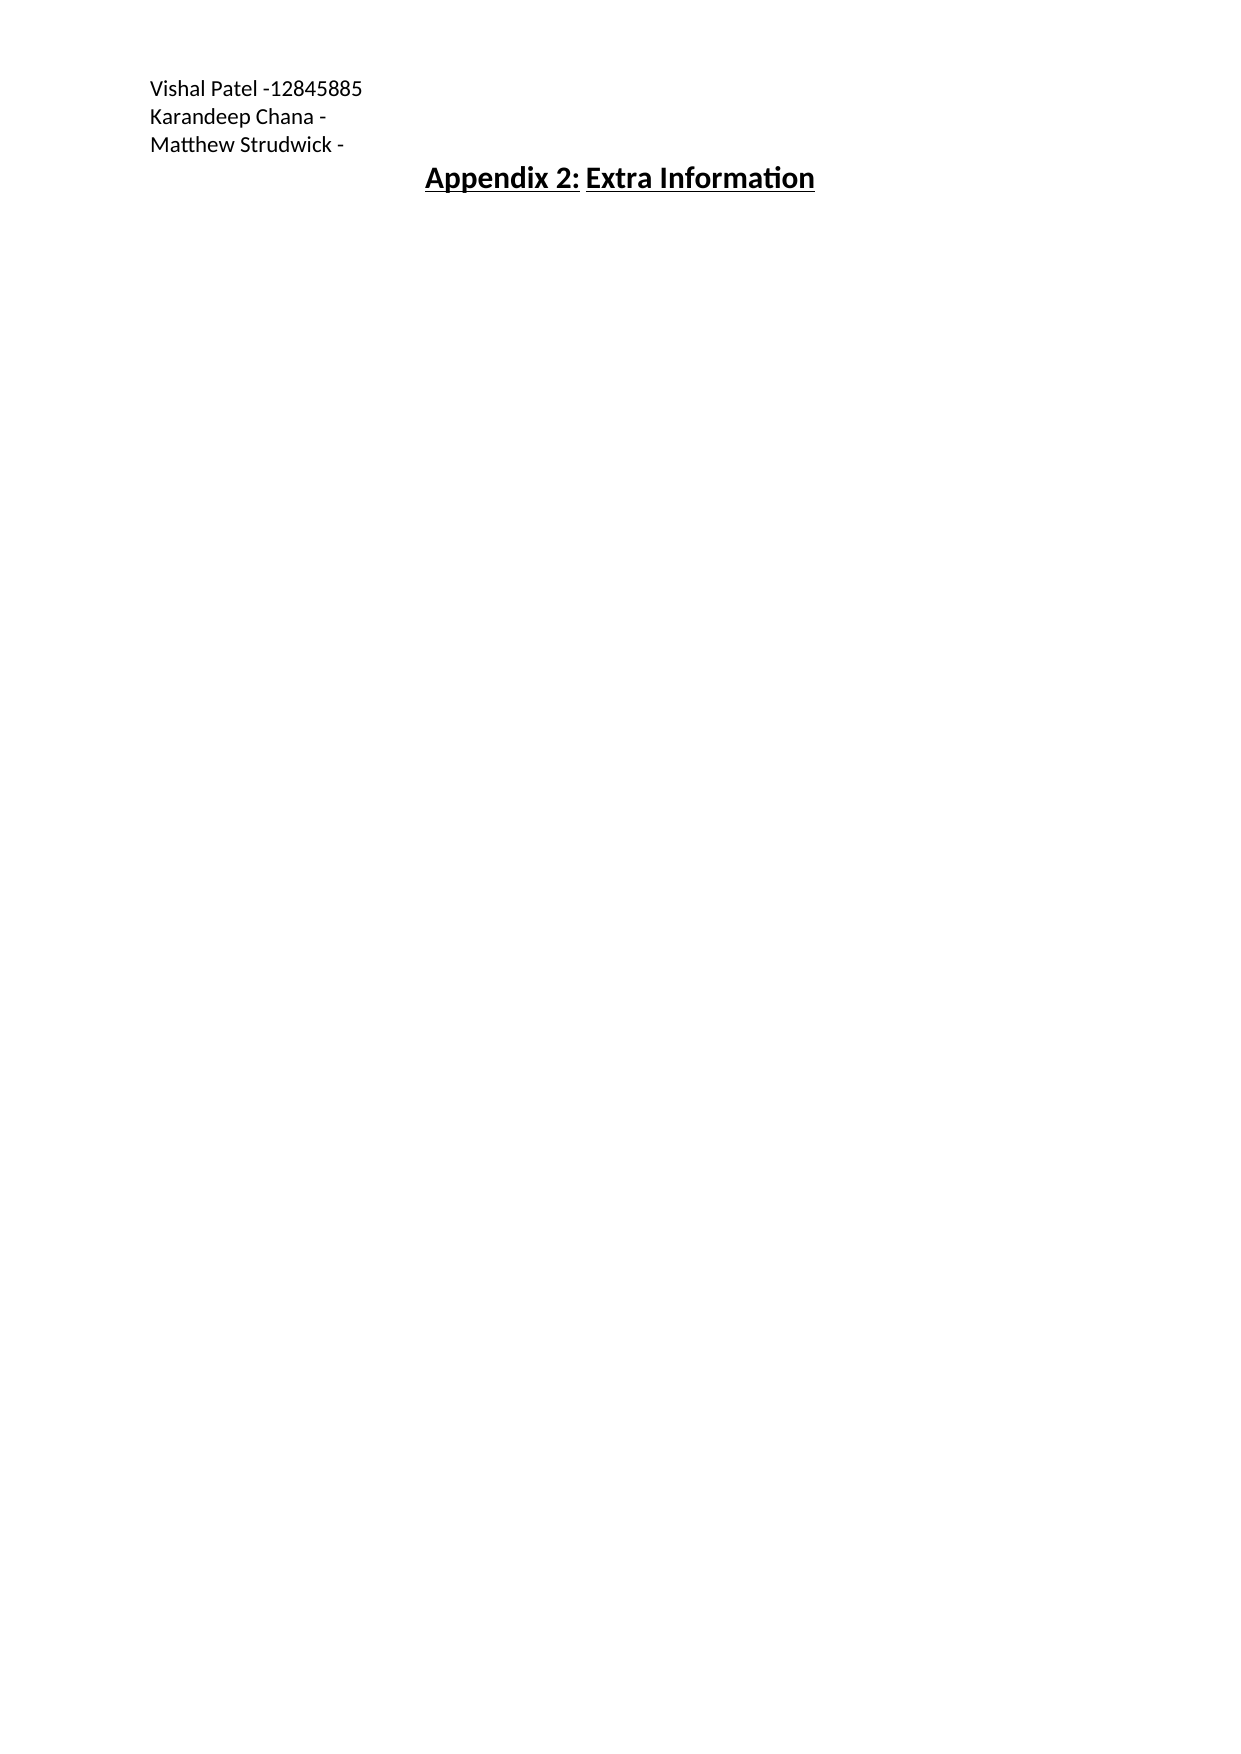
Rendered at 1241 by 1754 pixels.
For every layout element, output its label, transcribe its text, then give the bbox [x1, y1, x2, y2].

text Appendix 2: Extra Information [150, 158, 1090, 196]
